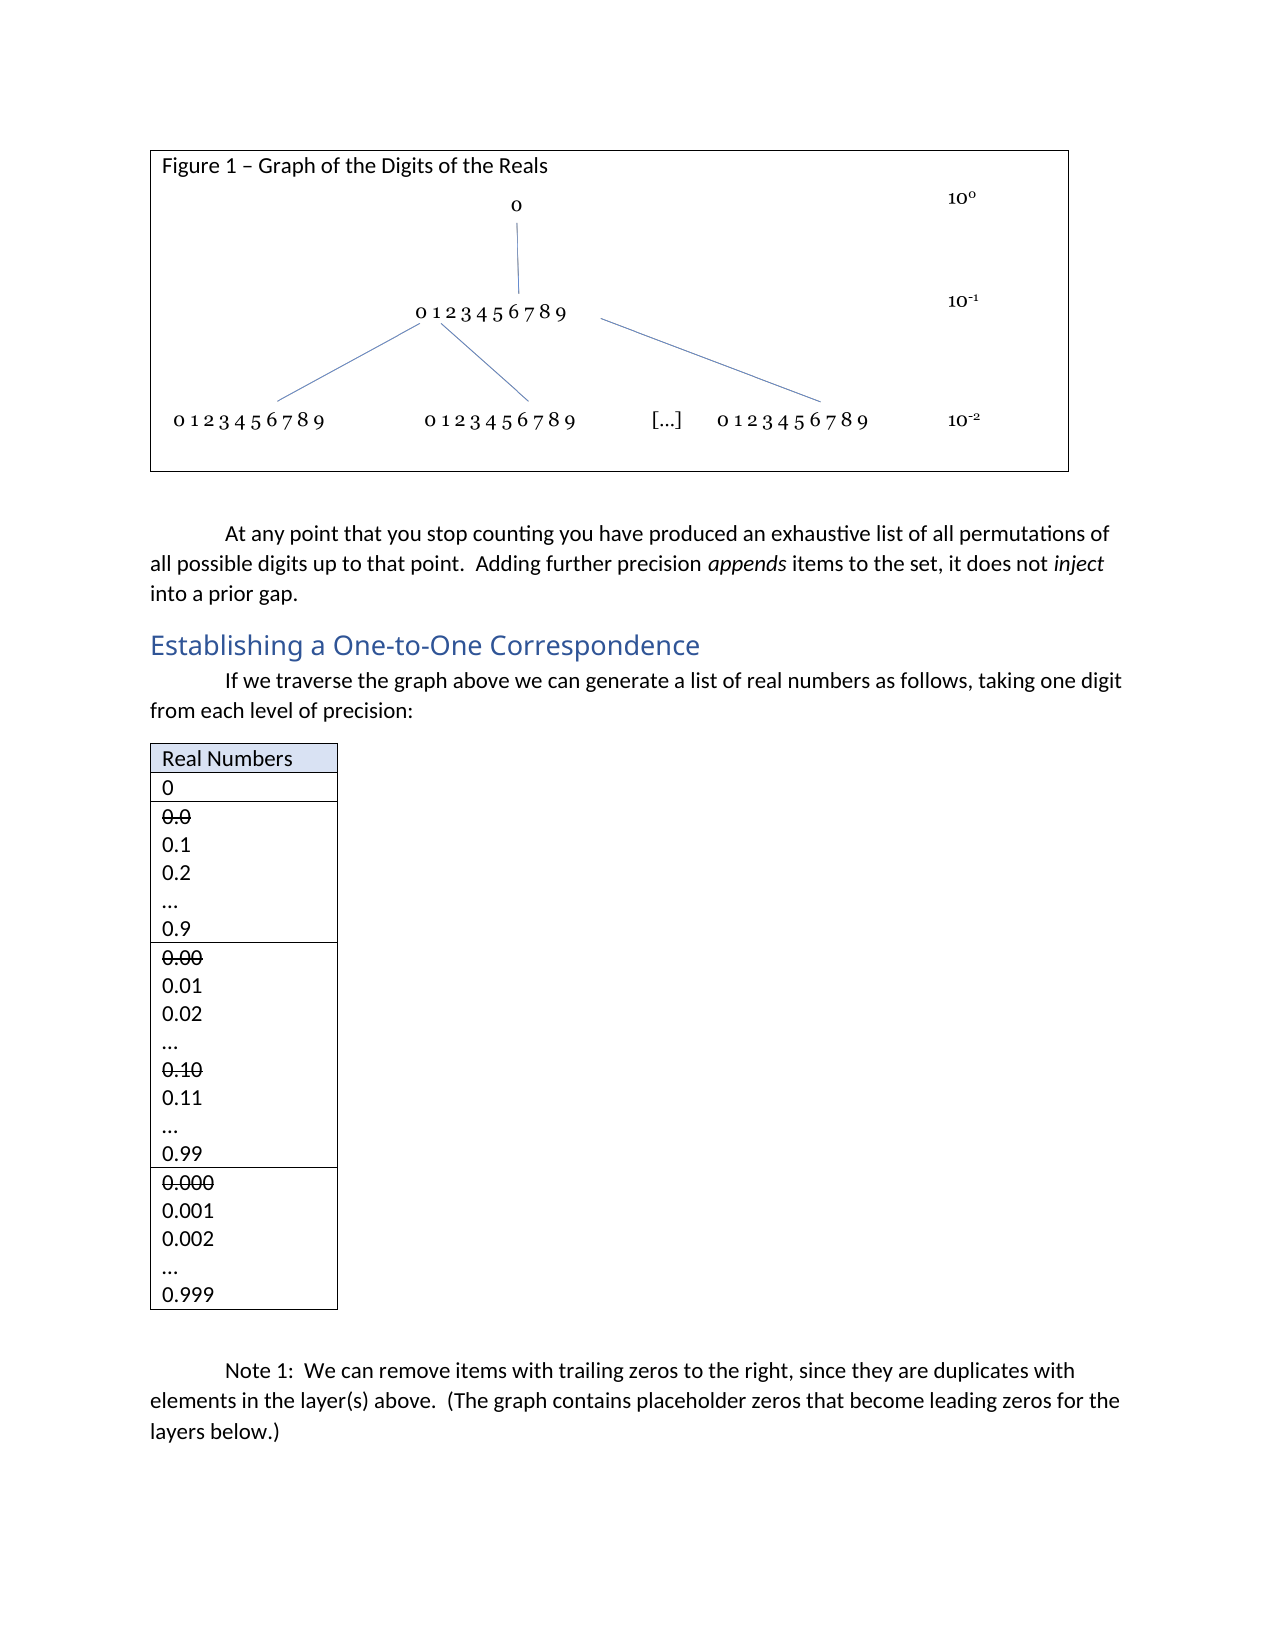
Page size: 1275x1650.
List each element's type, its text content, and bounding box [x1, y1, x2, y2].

table_cell 0.0 0.1 0.2 … 0.9 [151, 802, 337, 942]
table_cell 0.000 0.001 0.002 … 0.999 [151, 1168, 337, 1308]
text At any point that you stop counting you have produced an exhaustive list of all permutations of all possible digits up to that point. Adding further precision appends items to the set, it does not inject into a prior gap. [150, 519, 1125, 607]
table_header Figure 1 – Graph of the Digits of the Reals [151, 151, 1068, 471]
table_header Real Numbers [151, 744, 337, 772]
subtitle Establishing a One-to-One Correspondence [150, 626, 1125, 663]
table_cell 0 [151, 773, 337, 801]
text If we traverse the graph above we can generate a list of real numbers as follows, taking one digit from each level of precision: [150, 666, 1125, 724]
picture [161, 179, 992, 443]
table_cell 0.00 0.01 0.02 … 0.10 0.11 … 0.99 [151, 943, 337, 1167]
text Note 1: We can remove items with trailing zeros to the right, since they are duplicates with elements in the layer(s) above. (The graph contains placeholder zeros that become leading zeros for the layers below.) [150, 1356, 1125, 1445]
